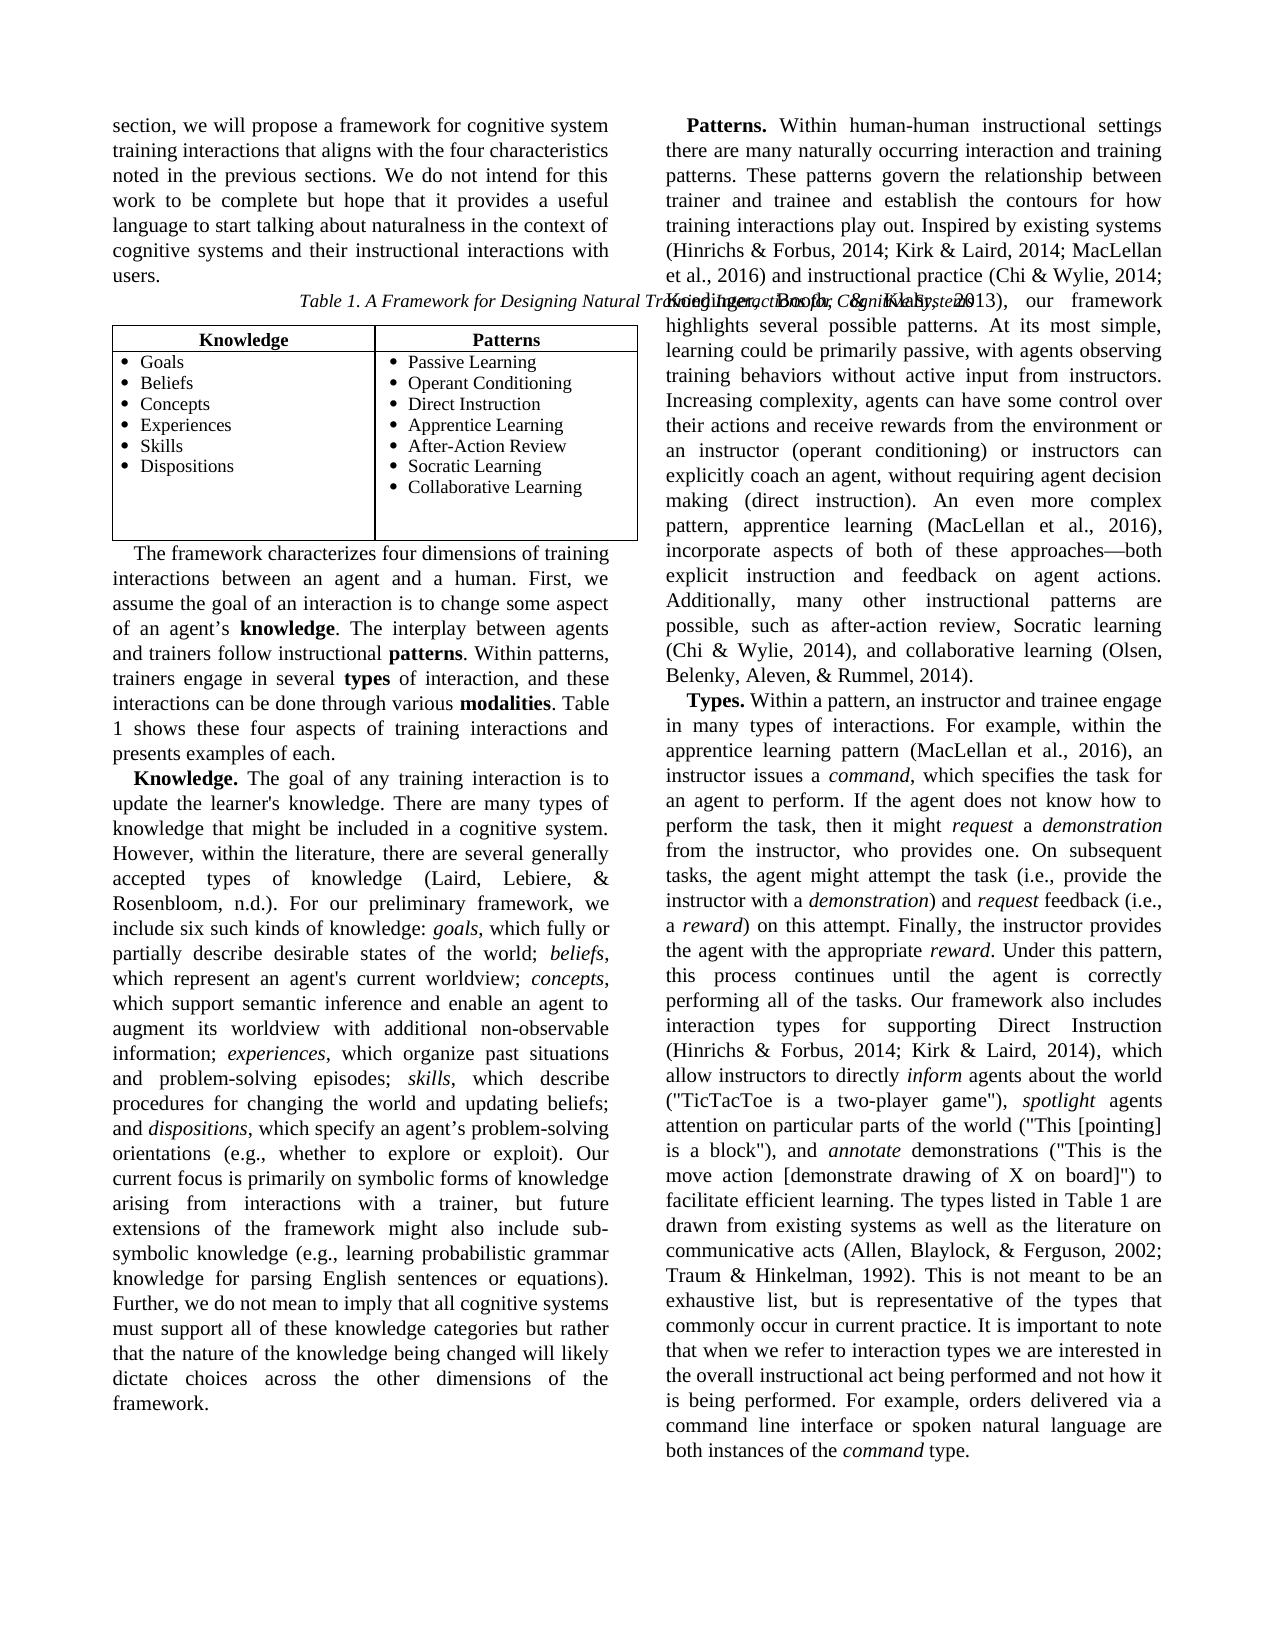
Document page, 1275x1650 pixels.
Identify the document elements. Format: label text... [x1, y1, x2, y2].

table_cell Passive Learning Operant Conditioning Direct Instruction Apprentice Learning After-Action Review Socratic Learning Collaborative Learning [376, 352, 637, 539]
text Patterns. Within human-human instructional settings there are many naturally occurring interaction and training patterns. These patterns govern the relationship between trainer and trainee and establish the contours for how training interactions play out. Inspired by existing systems (Hinrichs & Forbus, 2014; Kirk & Laird, 2014; MacLellan et al., 2016) and instructional practice (Chi & Wylie, 2014; Koedinger, Booth, & Klahr, 2013), our framework highlights several possible patterns. At its most simple, learning could be primarily passive, with agents observing training behaviors without active input from instructors. Increasing complexity, agents can have some control over their actions and receive rewards from the environment or an instructor (operant conditioning) or instructors can explicitly coach an agent, without requiring agent decision making (direct instruction). An even more complex pattern, apprentice learning (MacLellan et al., 2016), incorporate aspects of both of these approaches—both explicit instruction and feedback on agent actions. Additionally, many other instructional patterns are possible, such as after-action review, Socratic learning (Chi & Wylie, 2014), and collaborative learning (Olsen, Belenky, Aleven, & Rummel, 2014). [666, 112, 1162, 687]
text Types. Within a pattern, an instructor and trainee engage in many types of interactions. For example, within the apprentice learning pattern (MacLellan et al., 2016), an instructor issues a command, which specifies the task for an agent to perform. If the agent does not know how to perform the task, then it might request a demonstration from the instructor, who provides one. On subsequent tasks, the agent might attempt the task (i.e., provide the instructor with a demonstration) and request feedback (i.e., a reward) on this attempt. Finally, the instructor provides the agent with the appropriate reward. Under this pattern, this process continues until the agent is correctly performing all of the tasks. Our framework also includes interaction types for supporting Direct Instruction (Hinrichs & Forbus, 2014; Kirk & Laird, 2014), which allow instructors to directly inform agents about the world ("TicTacToe is a two-player game"), spotlight agents attention on particular parts of the world ("This [pointing] is a block"), and annotate demonstrations ("This is the move action [demonstrate drawing of X on board]") to facilitate efficient learning. The types listed in Table 1 are drawn from existing systems as well as the literature on communicative acts (Allen, Blaylock, & Ferguson, 2002; Traum & Hinkelman, 1992). This is not meant to be an exhaustive list, but is representative of the types that commonly occur in current practice. It is important to note that when we refer to interaction types we are interested in the overall instructional act being performed and not how it is being performed. For example, orders delivered via a command line interface or spoken natural language are both instances of the command type. [666, 687, 1162, 1462]
table_cell Patterns [376, 326, 637, 351]
text The framework characterizes four dimensions of training interactions between an agent and a human. First, we assume the goal of an interaction is to change some aspect of an agent’s knowledge. The interplay between agents and trainers follow instructional patterns. Within patterns, trainers engage in several types of interaction, and these interactions can be done through various modalities. Table 1 shows these four aspects of training interactions and presents examples of each. [112, 541, 609, 766]
text Knowledge. The goal of any training interaction is to update the learner's knowledge. There are many types of knowledge that might be included in a cognitive system. However, within the literature, there are several generally accepted types of knowledge (Laird, Lebiere, & Rosenbloom, n.d.). For our preliminary framework, we include six such kinds of knowledge: goals, which fully or partially describe desirable states of the world; beliefs, which represent an agent's current worldview; concepts, which support semantic inference and enable an agent to augment its worldview with additional non-observable information; experiences, which organize past situations and problem-solving episodes; skills, which describe procedures for changing the world and updating beliefs; and dispositions, which specify an agent’s problem-solving orientations (e.g., whether to explore or exploit). Our current focus is primarily on symbolic forms of knowledge arising from interactions with a trainer, but future extensions of the framework might also include sub-symbolic knowledge (e.g., learning probabilistic grammar knowledge for parsing English sentences or equations). Further, we do not mean to imply that all cognitive systems must support all of these knowledge categories but rather that the nature of the knowledge being changed will likely dictate choices across the other dimensions of the framework. [112, 766, 609, 1416]
table_cell Goals Beliefs Concepts Experiences Skills Dispositions [113, 352, 374, 539]
table_cell Knowledge [113, 326, 374, 351]
table_header Table 1. A Framework for Designing Natural Training Interactions for Cognitive Systems [113, 288, 638, 325]
